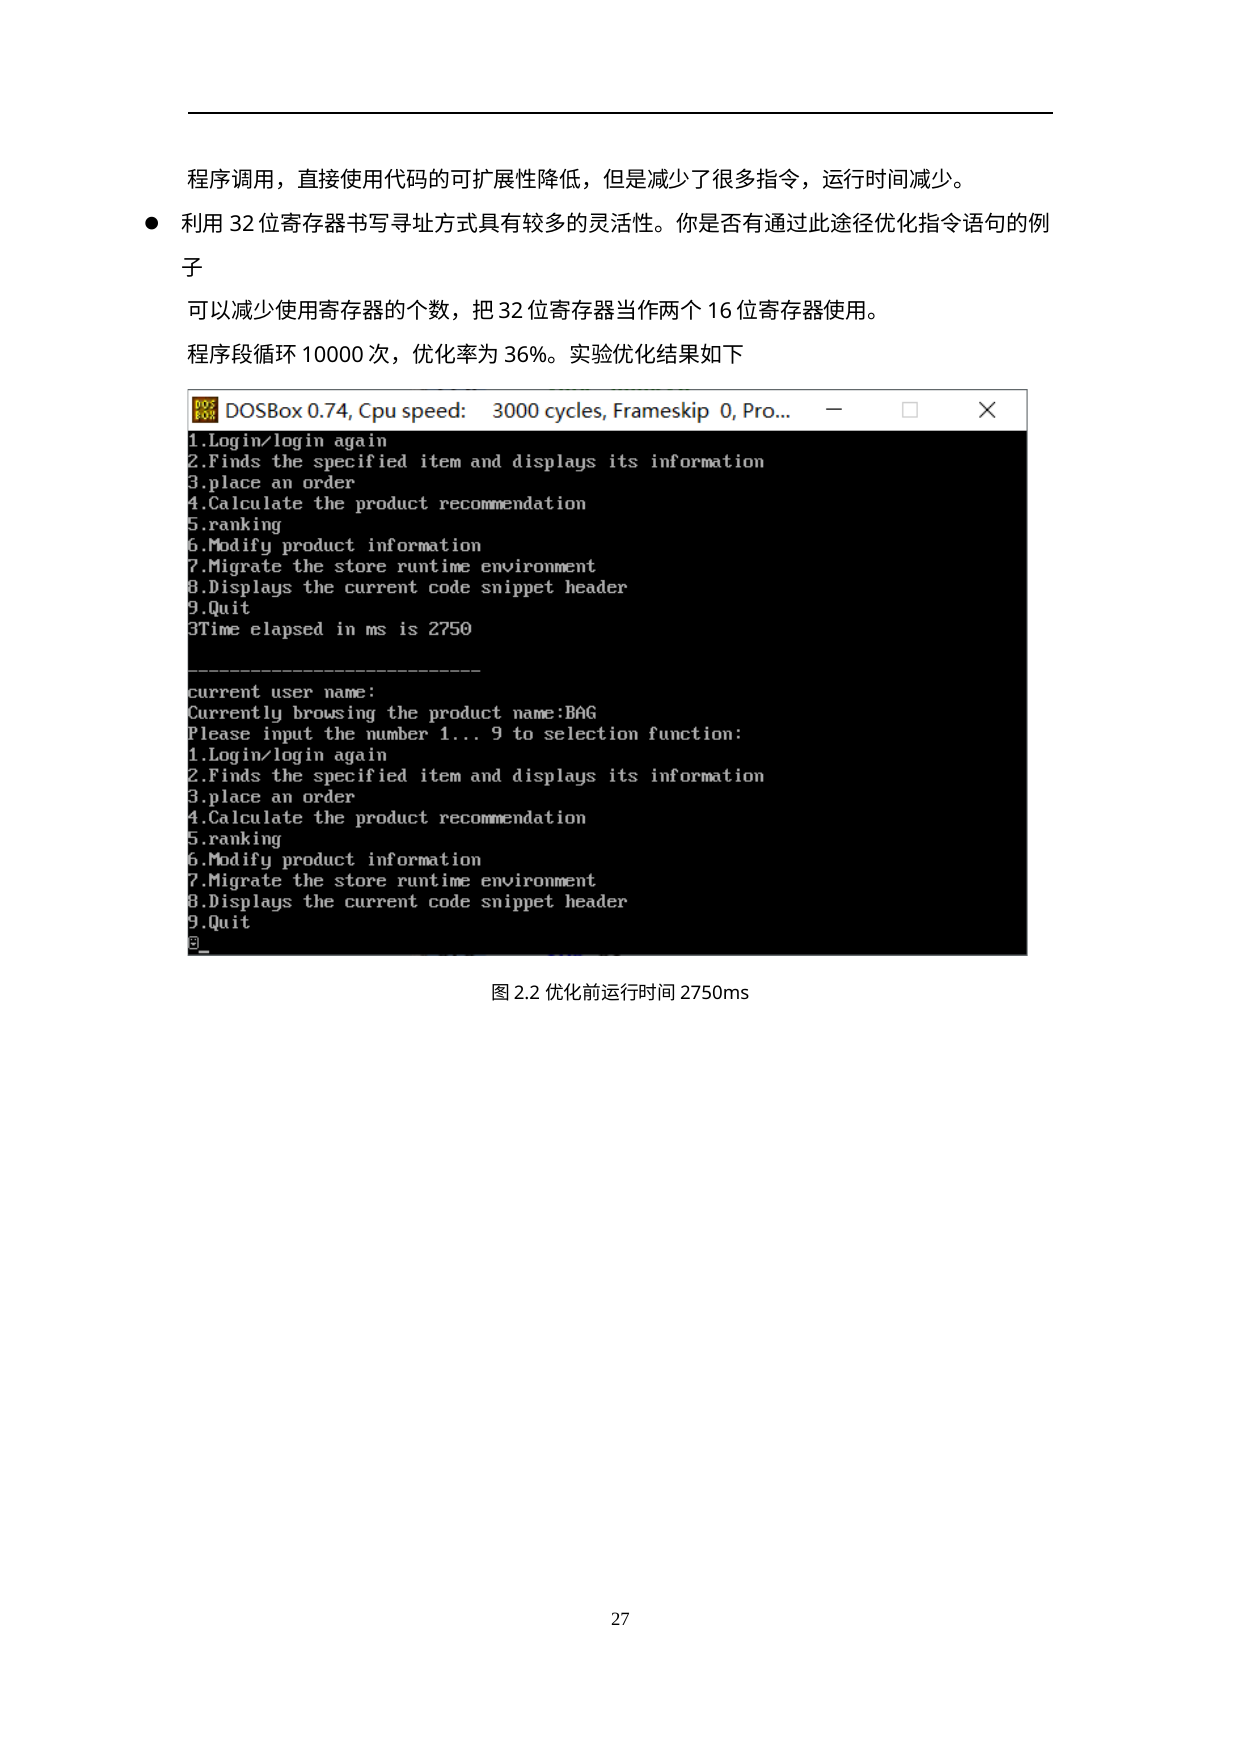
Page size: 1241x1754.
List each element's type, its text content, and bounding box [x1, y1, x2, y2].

text 图2.2 优化前运行时间2750ms [187, 975, 1053, 1007]
picture [187, 389, 1028, 956]
list 利用32位寄存器书写寻址方式具有较多的灵活性。你是否有通过此途径优化指令语句的例子 [143, 206, 1053, 282]
text 程序段循环10000次，优化率为36%。实验优化结果如下 [187, 336, 1053, 369]
text 可以减少使用寄存器的个数，把32位寄存器当作两个16位寄存器使用。 [187, 293, 1053, 325]
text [187, 162, 1053, 194]
